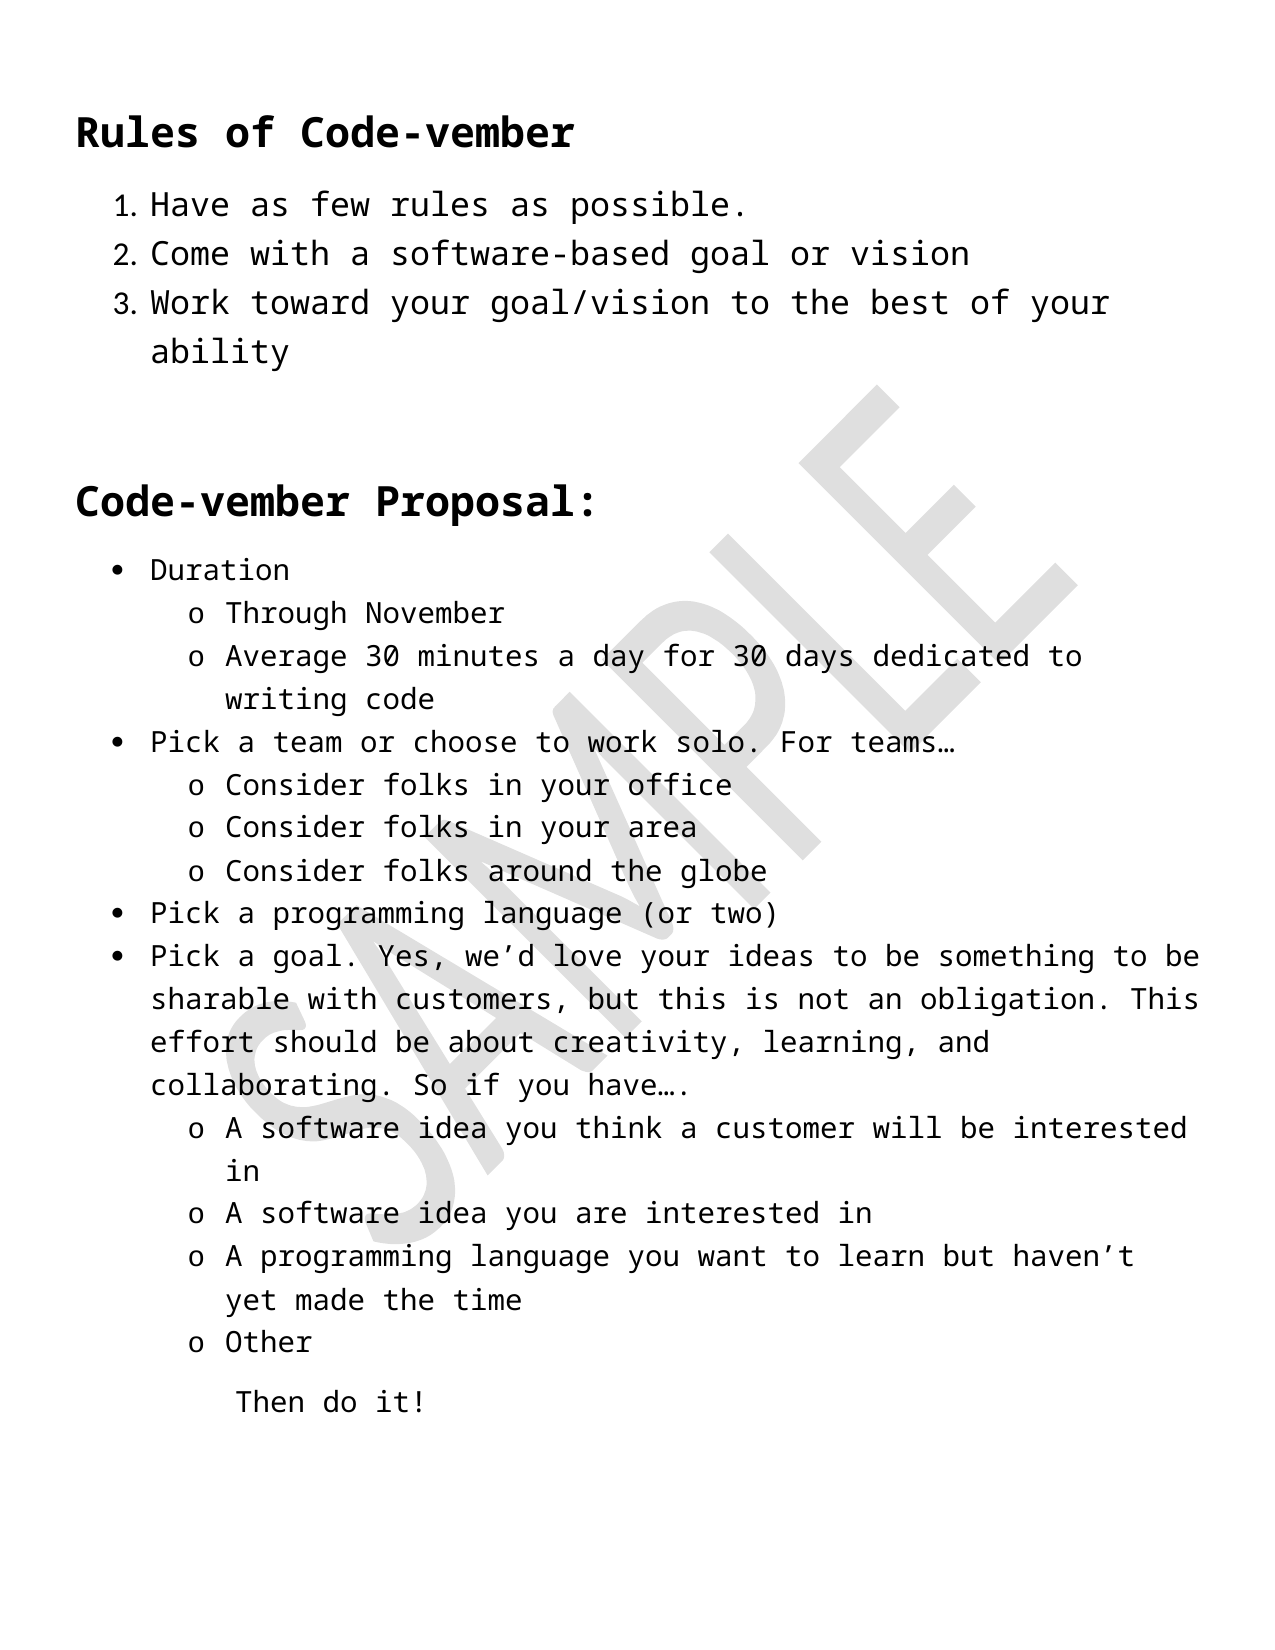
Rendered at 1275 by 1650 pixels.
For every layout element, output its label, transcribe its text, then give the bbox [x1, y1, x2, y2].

list Consider folks in your office [187, 764, 1200, 804]
text Then do it! [112, 1381, 1200, 1421]
list Come with a software-based goal or vision [112, 230, 1200, 275]
list Duration [112, 549, 1200, 589]
list A software idea you are interested in [187, 1193, 1200, 1233]
text Rules of Code-vember [75, 103, 1200, 160]
list Have as few rules as possible. [112, 181, 1200, 226]
list Through November [187, 592, 1200, 632]
list Pick a team or choose to work solo. For teams… [112, 721, 1200, 761]
list Average 30 minutes a day for 30 days dedicated to writing code [187, 635, 1200, 718]
list Work toward your goal/vision to the best of your ability [112, 279, 1200, 373]
list A programming language you want to learn but haven’t yet made the time [187, 1236, 1200, 1318]
text Code-vember Proposal: [75, 471, 1200, 528]
list Consider folks around the globe [187, 850, 1200, 890]
list Consider folks in your area [187, 807, 1200, 847]
list Pick a programming language (or two) [112, 893, 1200, 932]
list Other [187, 1322, 1200, 1361]
list A software idea you think a customer will be interested in [187, 1107, 1200, 1189]
list Pick a goal. Yes, we’d love your ideas to be something to be sharable with customers, but this is not an obligation. This effort should be about creativity, learning, and collaborating. So if you have…. [112, 936, 1200, 1104]
